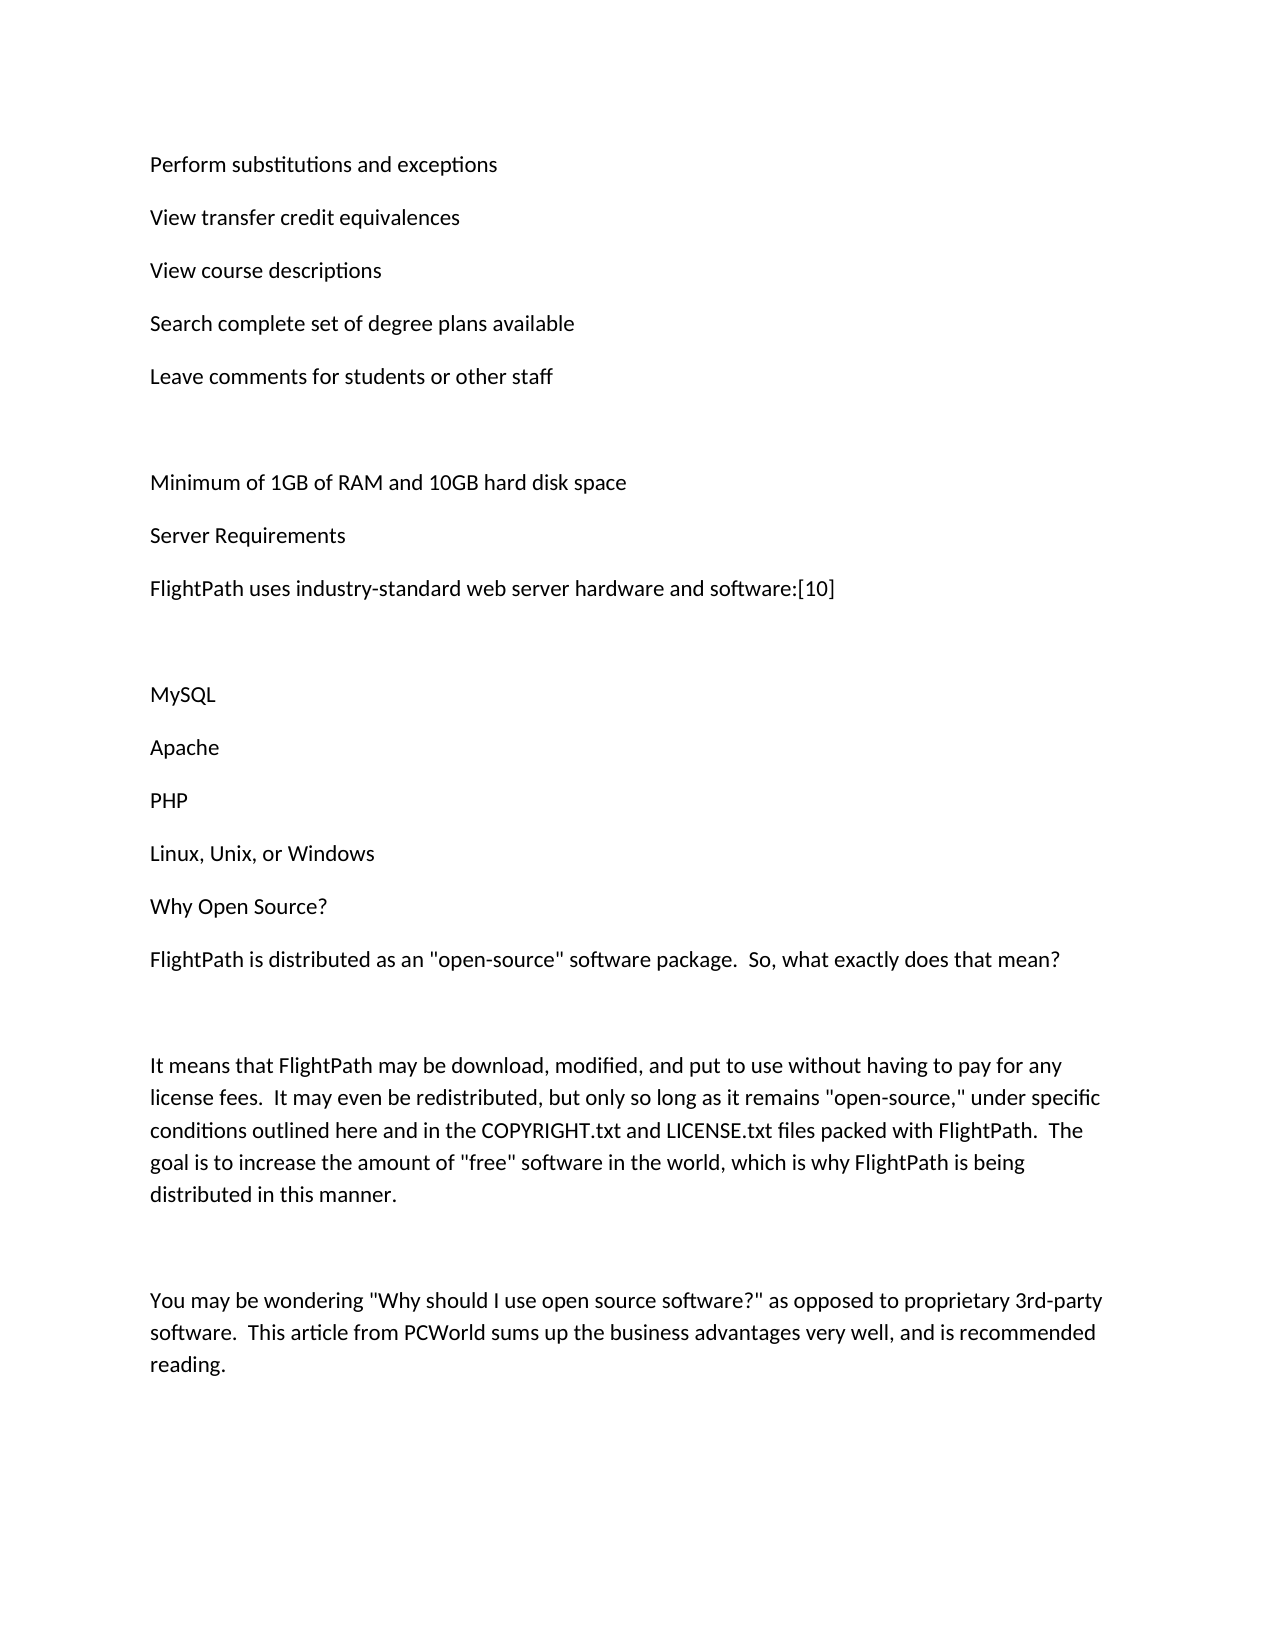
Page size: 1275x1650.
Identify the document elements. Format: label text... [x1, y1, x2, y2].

text Linux, Unix, or Windows [150, 839, 1125, 867]
text Server Requirements [150, 521, 1125, 549]
text MySQL [150, 680, 1125, 708]
text Leave comments for students or other staff [150, 362, 1125, 390]
text FlightPath is distributed as an "open-source" software package. So, what exactly does that mean? [150, 945, 1125, 973]
text Search complete set of degree plans available [150, 309, 1125, 337]
text View course descriptions [150, 256, 1125, 284]
text FlightPath uses industry-standard web server hardware and software:[10] [150, 574, 1125, 602]
text It means that FlightPath may be download, modified, and put to use without having to pay for any license fees. It may even be redistributed, but only so long as it remains "open-source," under specific conditions outlined here and in the COPYRIGHT.txt and LICENSE.txt files packed with FlightPath. The goal is to increase the amount of "free" software in the world, which is why FlightPath is being distributed in this manner. [150, 1051, 1125, 1208]
text Minimum of 1GB of RAM and 10GB hard disk space [150, 468, 1125, 496]
text Perform substitutions and exceptions [150, 150, 1125, 178]
text PHP [150, 786, 1125, 814]
text Apache [150, 733, 1125, 761]
text View transfer credit equivalences [150, 203, 1125, 231]
text You may be wondering "Why should I use open source software?" as opposed to proprietary 3rd-party software. This article from PCWorld sums up the business advantages very well, and is recommended reading. [150, 1286, 1125, 1378]
text Why Open Source? [150, 892, 1125, 920]
